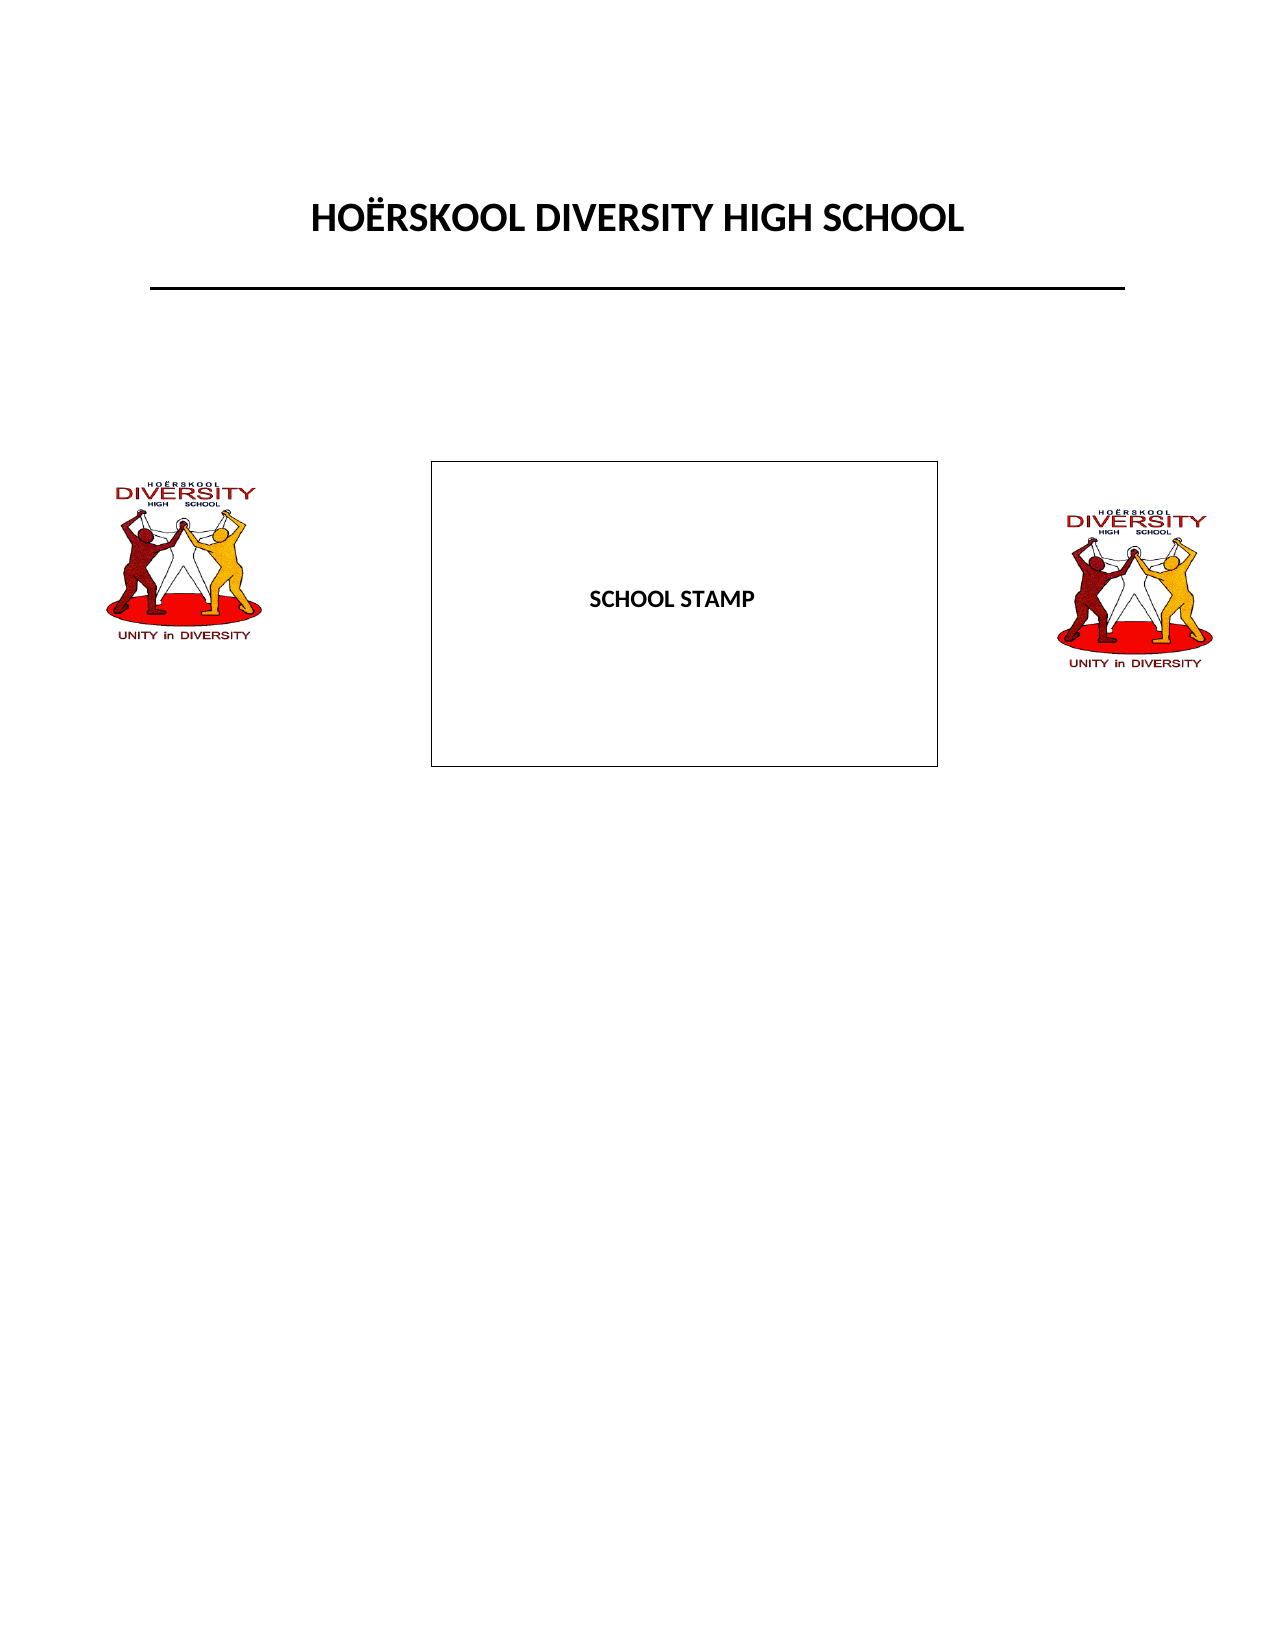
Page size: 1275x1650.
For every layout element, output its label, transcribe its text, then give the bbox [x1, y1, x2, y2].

picture [103, 478, 266, 642]
text HOЁRSKOOL DIVERSITY HIGH SCHOOL [150, 191, 1125, 242]
table_header SCHOOL STAMP [432, 462, 937, 766]
picture [1054, 506, 1217, 670]
